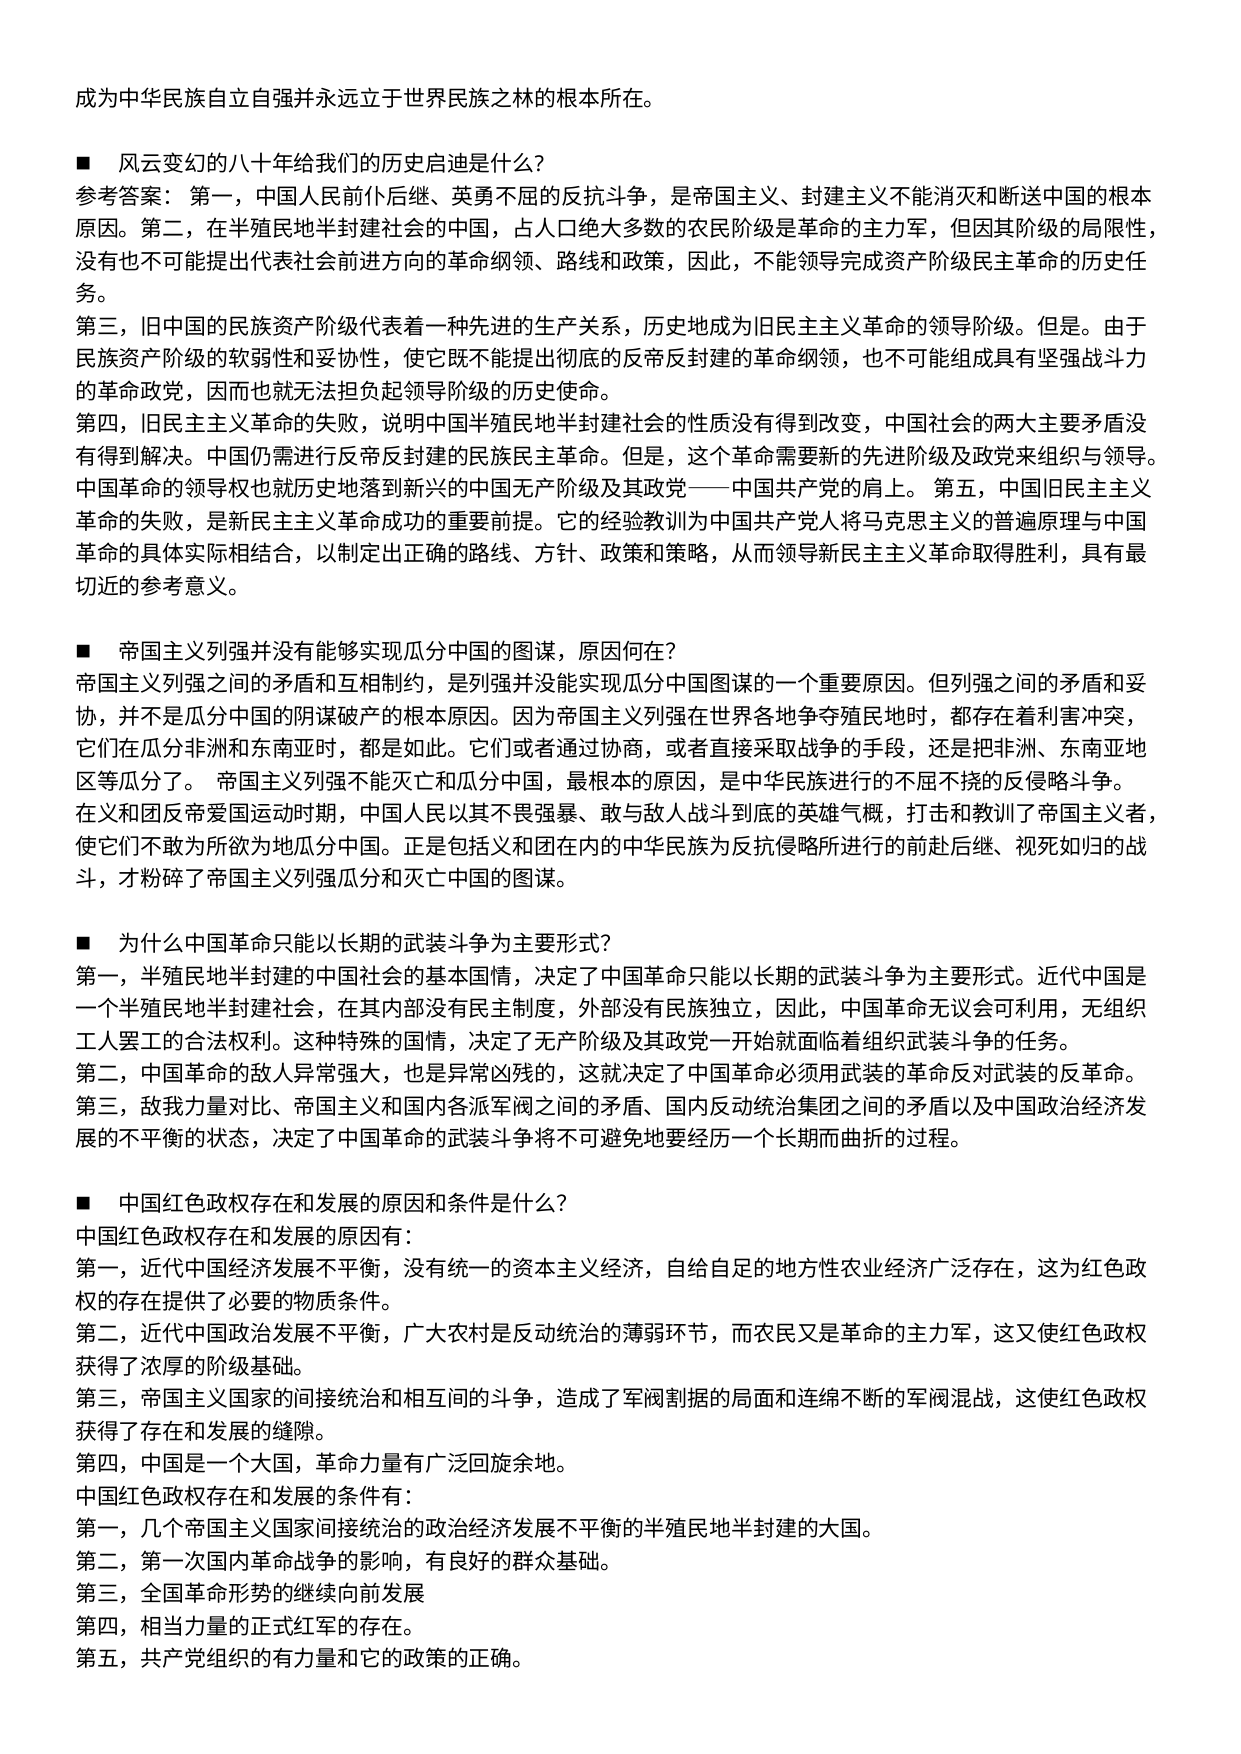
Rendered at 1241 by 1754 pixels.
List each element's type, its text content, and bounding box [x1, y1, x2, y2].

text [75, 81, 1165, 113]
text 中国红色政权存在和发展的原因有： [75, 1218, 1165, 1251]
text 第一，半殖民地半封建的中国社会的基本国情，决定了中国革命只能以长期的武装斗争为主要形式。近代中国是一个半殖民地半封建社会，在其内部没有民主制度，外部没有民族独立，因此，中国革命无议会可利用，无组织工人罢工的合法权利。这种特殊的国情，决定了无产阶级及其政党一开始就面临着组织武装斗争的任务。 [75, 958, 1165, 1056]
text 第一，几个帝国主义国家间接统治的政治经济发展不平衡的半殖民地半封建的大国。 [75, 1511, 1165, 1543]
text 第二，第一次国内革命战争的影响，有良好的群众基础。 [75, 1543, 1165, 1576]
text 第三，敌我力量对比、帝国主义和国内各派军阀之间的矛盾、国内反动统治集团之间的矛盾以及中国政治经济发展的不平衡的状态，决定了中国革命的武装斗争将不可避免地要经历一个长期而曲折的过程。 [75, 1088, 1165, 1153]
list 为什么中国革命只能以长期的武装斗争为主要形式？ [75, 926, 1165, 958]
list 中国红色政权存在和发展的原因和条件是什么？ [75, 1186, 1165, 1218]
text 第二，中国革命的敌人异常强大，也是异常凶残的，这就决定了中国革命必须用武装的革命反对武装的反革命。 [75, 1056, 1165, 1088]
text 参考答案： 第一，中国人民前仆后继、英勇不屈的反抗斗争，是帝国主义、封建主义不能消灭和断送中国的根本原因。第二，在半殖民地半封建社会的中国，占人口绝大多数的农民阶级是革命的主力军，但因其阶级的局限性，没有也不可能提出代表社会前进方向的革命纲领、路线和政策，因此，不能领导完成资产阶级民主革命的历史任务。 [75, 178, 1165, 308]
text 中国红色政权存在和发展的条件有： [75, 1478, 1165, 1511]
text 第四，中国是一个大国，革命力量有广泛回旋余地。 [75, 1446, 1165, 1478]
text 第五，共产党组织的有力量和它的政策的正确。 [75, 1641, 1165, 1673]
list 帝国主义列强并没有能够实现瓜分中国的图谋，原因何在？ [75, 633, 1165, 666]
text 第三，全国革命形势的继续向前发展 [75, 1576, 1165, 1608]
text 第二，近代中国政治发展不平衡，广大农村是反动统治的薄弱环节，而农民又是革命的主力军，这又使红色政权获得了浓厚的阶级基础。 [75, 1316, 1165, 1381]
list 风云变幻的八十年给我们的历史启迪是什么? [75, 146, 1165, 178]
text 帝国主义列强之间的矛盾和互相制约，是列强并没能实现瓜分中国图谋的一个重要原因。但列强之间的矛盾和妥协，并不是瓜分中国的阴谋破产的根本原因。因为帝国主义列强在世界各地争夺殖民地时，都存在着利害冲突，它们在瓜分非洲和东南亚时，都是如此。它们或者通过协商，或者直接采取战争的手段，还是把非洲、东南亚地区等瓜分了。 帝国主义列强不能灭亡和瓜分中国，最根本的原因，是中华民族进行的不屈不挠的反侵略斗争。 在义和团反帝爱国运动时期，中国人民以其不畏强暴、敢与敌人战斗到底的英雄气概，打击和教训了帝国主义者，使它们不敢为所欲为地瓜分中国。正是包括义和团在内的中华民族为反抗侵略所进行的前赴后继、视死如归的战斗，才粉碎了帝国主义列强瓜分和灭亡中国的图谋。 [75, 666, 1165, 893]
text 第三，旧中国的民族资产阶级代表着一种先进的生产关系，历史地成为旧民主主义革命的领导阶级。但是。由于民族资产阶级的软弱性和妥协性，使它既不能提出彻底的反帝反封建的革命纲领，也不可能组成具有坚强战斗力的革命政党，因而也就无法担负起领导阶级的历史使命。 [75, 308, 1165, 406]
text 第三，帝国主义国家的间接统治和相互间的斗争，造成了军阀割据的局面和连绵不断的军阀混战，这使红色政权获得了存在和发展的缝隙。 [75, 1381, 1165, 1446]
text 第一，近代中国经济发展不平衡，没有统一的资本主义经济，自给自足的地方性农业经济广泛存在，这为红色政权的存在提供了必要的物质条件。 [75, 1251, 1165, 1316]
text 第四，相当力量的正式红军的存在。 [75, 1608, 1165, 1641]
text 第四，旧民主主义革命的失败，说明中国半殖民地半封建社会的性质没有得到改变，中国社会的两大主要矛盾没有得到解决。中国仍需进行反帝反封建的民族民主革命。但是，这个革命需要新的先进阶级及政党来组织与领导。中国革命的领导权也就历史地落到新兴的中国无产阶级及其政党——中国共产党的肩上。 第五，中国旧民主主义革命的失败，是新民主主义革命成功的重要前提。它的经验教训为中国共产党人将马克思主义的普遍原理与中国革命的具体实际相结合，以制定出正确的路线、方针、政策和策略，从而领导新民主主义革命取得胜利，具有最切近的参考意义。 [75, 406, 1165, 601]
